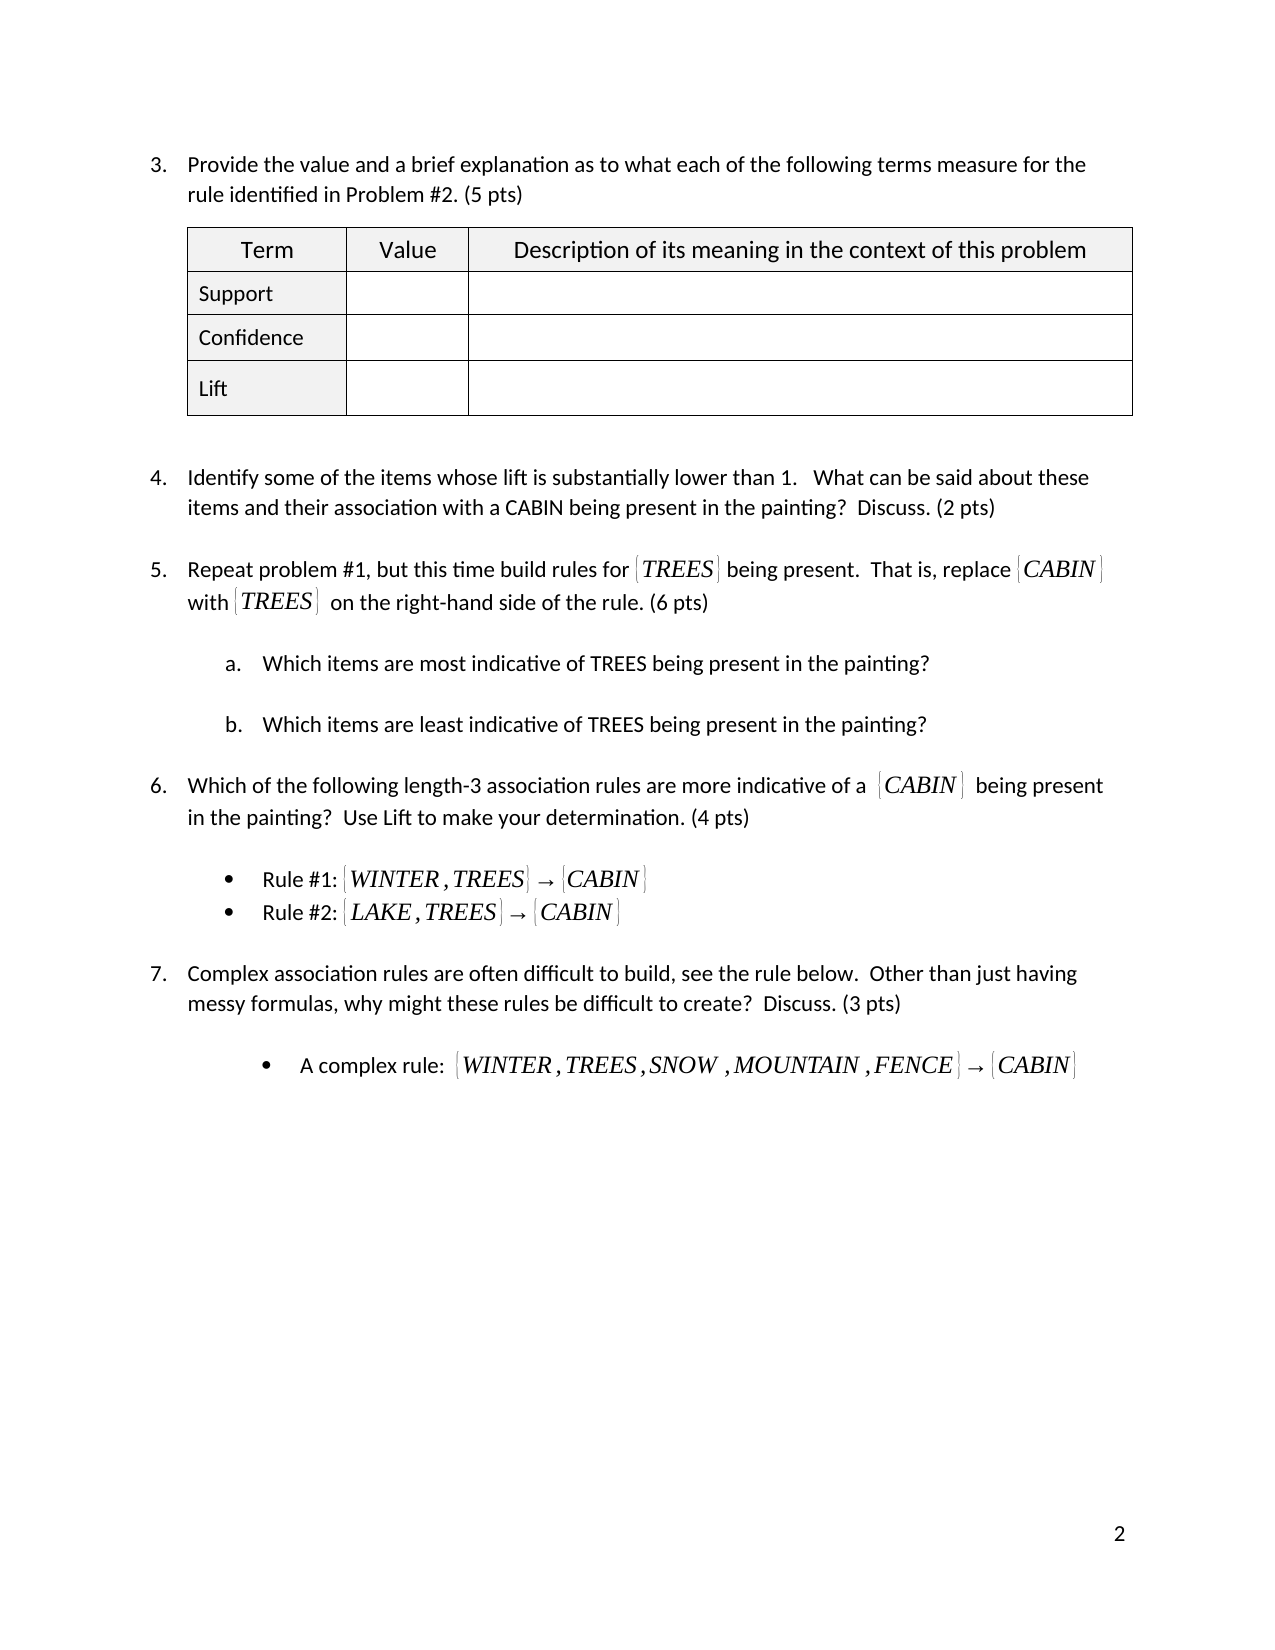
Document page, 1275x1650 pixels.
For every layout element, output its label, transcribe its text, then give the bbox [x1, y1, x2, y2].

table_cell [347, 361, 468, 415]
table_header Term [188, 228, 346, 271]
table_header Description of its meaning in the context of this problem [469, 228, 1132, 271]
table_cell [347, 272, 468, 314]
list Which items are most indicative of TREES being present in the painting? [225, 649, 1125, 677]
table_cell Lift [188, 361, 346, 415]
list Which of the following length-3 association rules are more indicative of a being present in the painting? Use Lift to make your determination. (4 pts) [150, 770, 1125, 831]
table_cell [469, 272, 1132, 314]
list Identify some of the items whose lift is substantially lower than 1. What can be said about these items and their association with a CABIN being present in the painting? Discuss. (2 pts) [150, 463, 1125, 521]
list Provide the value and a brief explanation as to what each of the following terms measure for the rule identified in Problem #2. (5 pts) [150, 150, 1125, 208]
list Which items are least indicative of TREES being present in the painting? [225, 710, 1125, 738]
list Complex association rules are often difficult to build, see the rule below. Other than just having messy formulas, why might these rules be difficult to create? Discuss. (3 pts) [150, 959, 1125, 1018]
list Rule #1: [225, 863, 1125, 894]
table_cell Support [188, 272, 346, 314]
table_cell [469, 361, 1132, 415]
table_header Value [347, 228, 468, 271]
table_cell Confidence [188, 315, 346, 360]
table_cell [469, 315, 1132, 360]
list A complex rule: [262, 1050, 1125, 1081]
list Repeat problem #1, but this time build rules for being present. That is, replace with on the right-hand side of the rule. (6 pts) [150, 554, 1125, 617]
table_cell [347, 315, 468, 360]
list Rule #2: [225, 896, 1125, 927]
